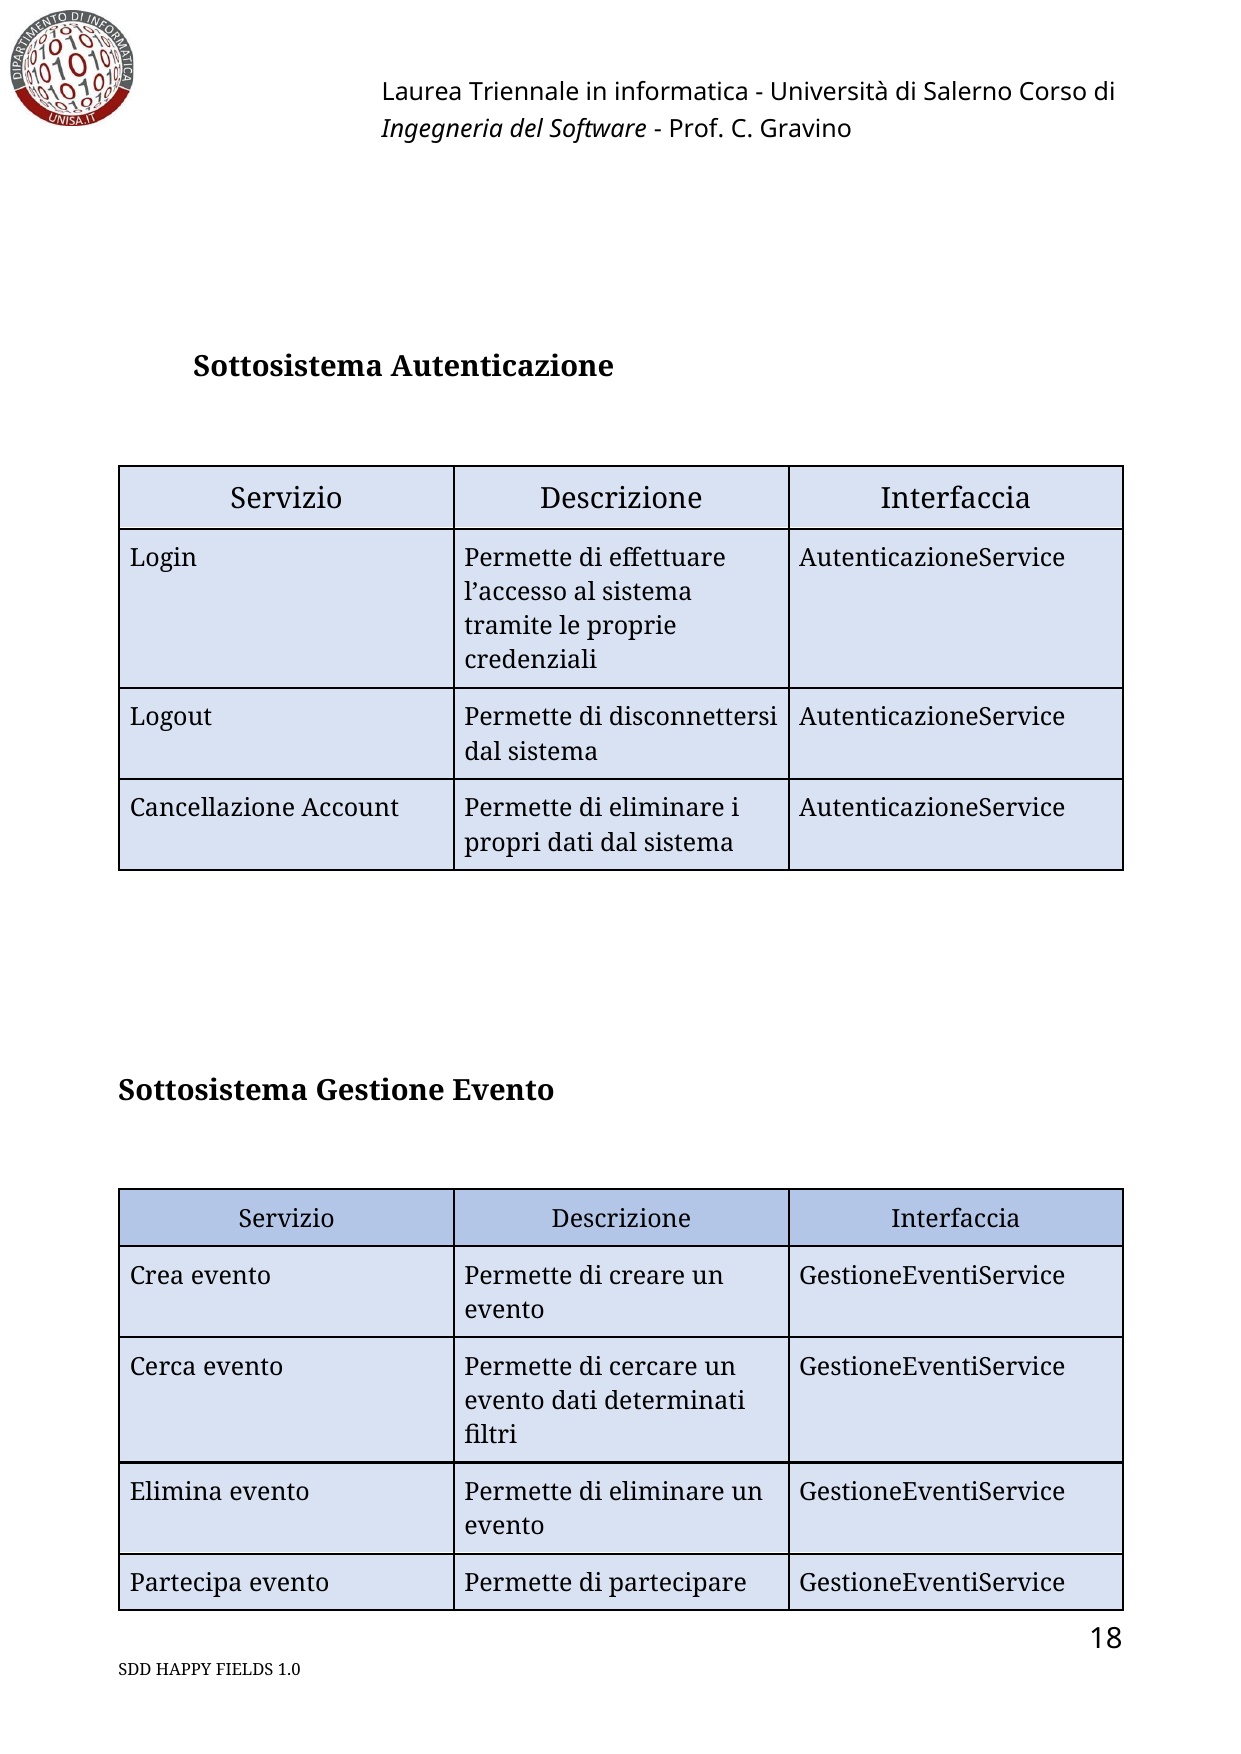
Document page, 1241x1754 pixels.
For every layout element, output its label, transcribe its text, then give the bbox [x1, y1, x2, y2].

table_cell GestioneEventiService [790, 1464, 1122, 1552]
table_cell Permette di eliminare un evento [455, 1464, 788, 1552]
table_header Servizio [120, 467, 453, 527]
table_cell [790, 1555, 1122, 1609]
table_cell GestioneEventiService [790, 1247, 1122, 1336]
table_cell Elimina evento [120, 1464, 453, 1552]
table_header Interfaccia [790, 467, 1122, 527]
table_cell AutenticazioneService [790, 530, 1122, 687]
table_cell Permette di cercare un evento dati determinati filtri [455, 1338, 788, 1461]
table_header Descrizione [455, 1190, 788, 1245]
table_cell Login [120, 530, 453, 687]
table_cell Permette di disconnettersi dal sistema [455, 689, 788, 778]
text Sottosistema Autenticazione [118, 346, 1122, 385]
table_header Servizio [120, 1190, 453, 1245]
table_cell Crea evento [120, 1247, 453, 1336]
table_cell Partecipa evento [120, 1555, 453, 1609]
table_cell Permette di creare un evento [455, 1247, 788, 1336]
table_header Interfaccia [790, 1190, 1122, 1245]
table_cell Cerca evento [120, 1338, 453, 1461]
table_cell GestioneEventiService [790, 1338, 1122, 1461]
table_cell AutenticazioneService [790, 780, 1122, 869]
table_cell Logout [120, 689, 453, 778]
table_cell Permette di effettuare l’accesso al sistema tramite le proprie credenziali [455, 530, 788, 687]
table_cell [455, 1555, 788, 1609]
table_cell AutenticazioneService [790, 689, 1122, 778]
table_cell Cancellazione Account [120, 780, 453, 869]
picture [10, 10, 134, 126]
text Sottosistema Gestione Evento [118, 1069, 1122, 1109]
table_header Descrizione [455, 467, 788, 527]
table_cell Permette di eliminare i propri dati dal sistema [455, 780, 788, 869]
